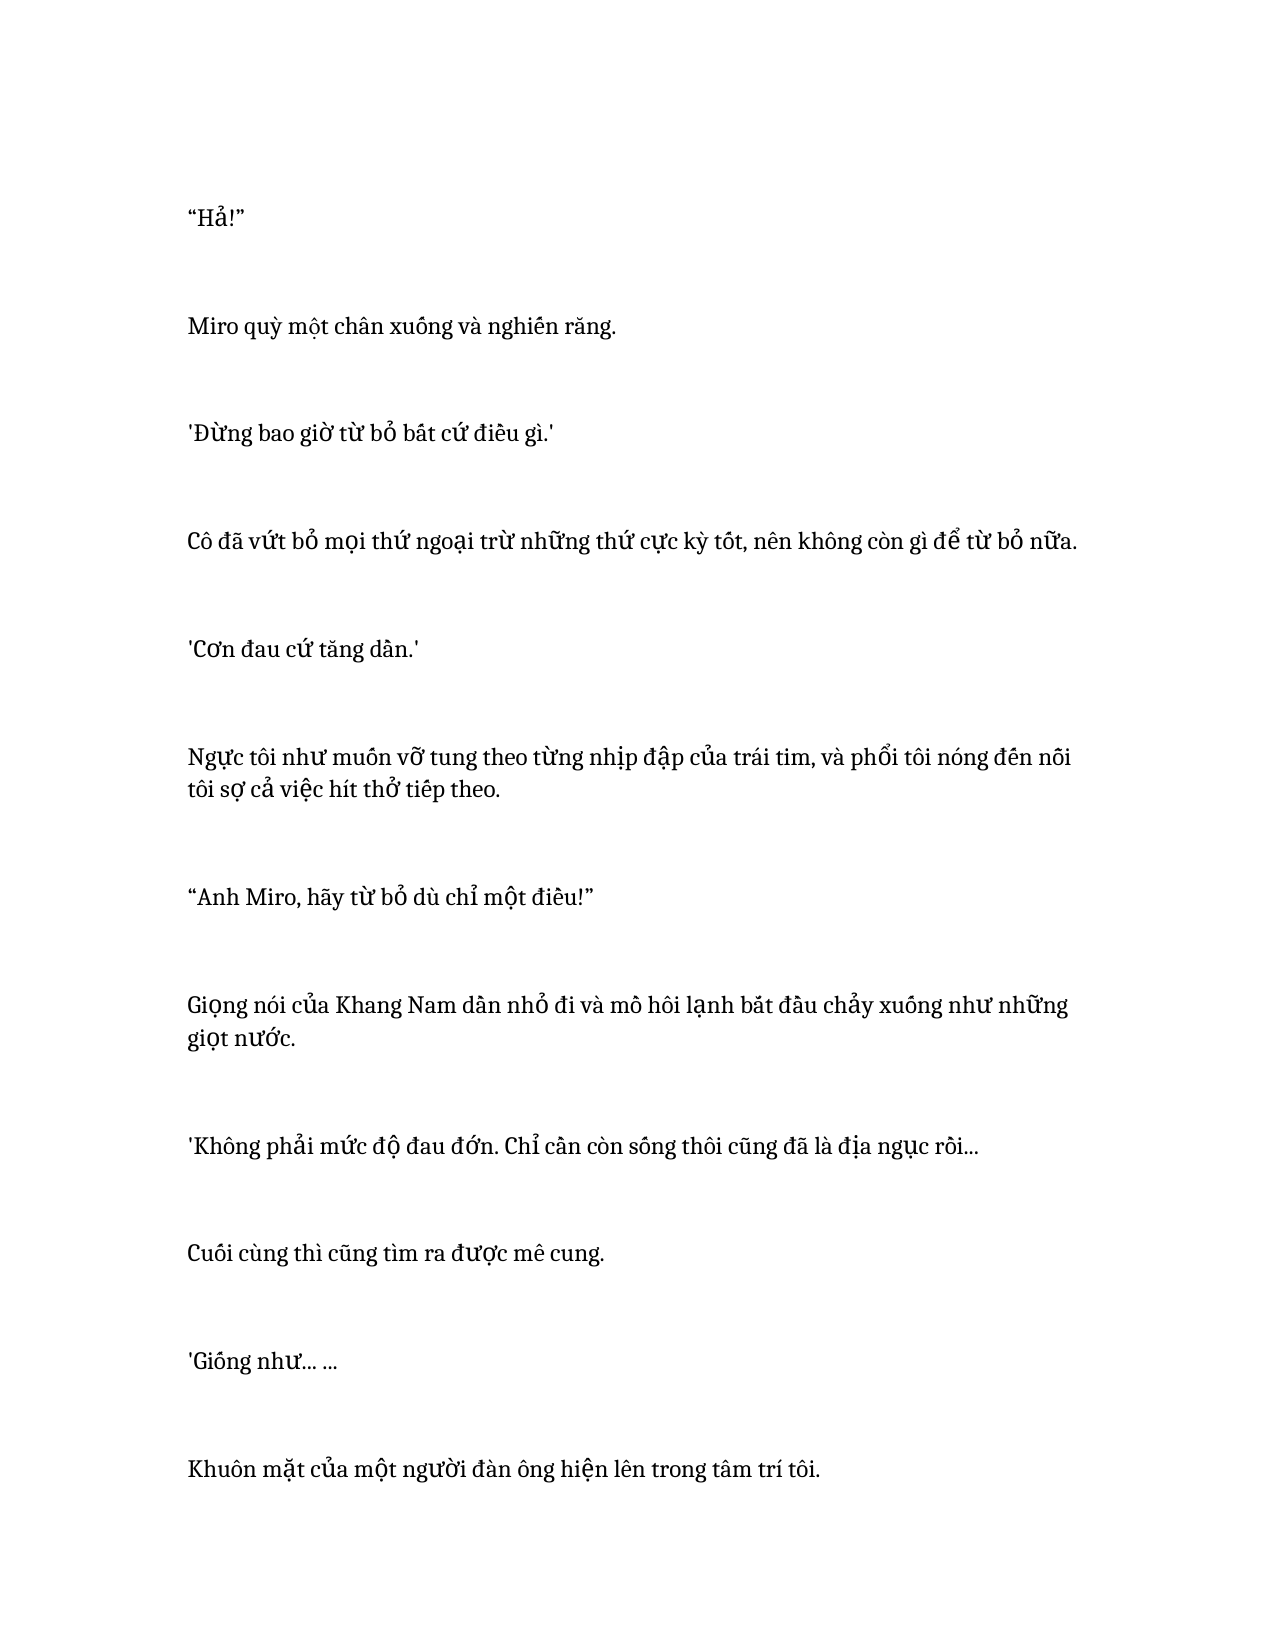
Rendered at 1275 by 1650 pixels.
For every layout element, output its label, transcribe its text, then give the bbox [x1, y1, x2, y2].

text 'Đừng bao giờ từ bỏ bất cứ điều gì.' [187, 419, 1087, 448]
text Ngực tôi như muốn vỡ tung theo từng nhịp đập của trái tim, và phổi tôi nóng đến nỗi tôi sợ cả việc hít thở tiếp theo. [187, 742, 1087, 804]
text Giọng nói của Khang Nam dần nhỏ đi và mồ hôi lạnh bắt đầu chảy xuống như những giọt nước. [187, 991, 1087, 1053]
text 'Không phải mức độ đau đớn. Chỉ cần còn sống thôi cũng đã là địa ngục rồi... [187, 1132, 1087, 1160]
text Cuối cùng thì cũng tìm ra được mê cung. [187, 1239, 1087, 1268]
text 'Giống như... ... [187, 1347, 1087, 1376]
text Cô đã vứt bỏ mọi thứ ngoại trừ những thứ cực kỳ tốt, nên không còn gì để từ bỏ nữa. [187, 527, 1087, 556]
text Khuôn mặt của một người đàn ông hiện lên trong tâm trí tôi. [187, 1455, 1087, 1483]
text Miro quỳ một chân xuống và nghiến răng. [187, 312, 1087, 340]
text 'Cơn đau cứ tăng dần.' [187, 635, 1087, 663]
text “Anh Miro, hãy từ bỏ dù chỉ một điều!” [187, 883, 1087, 912]
text “Hả!” [187, 204, 1087, 233]
